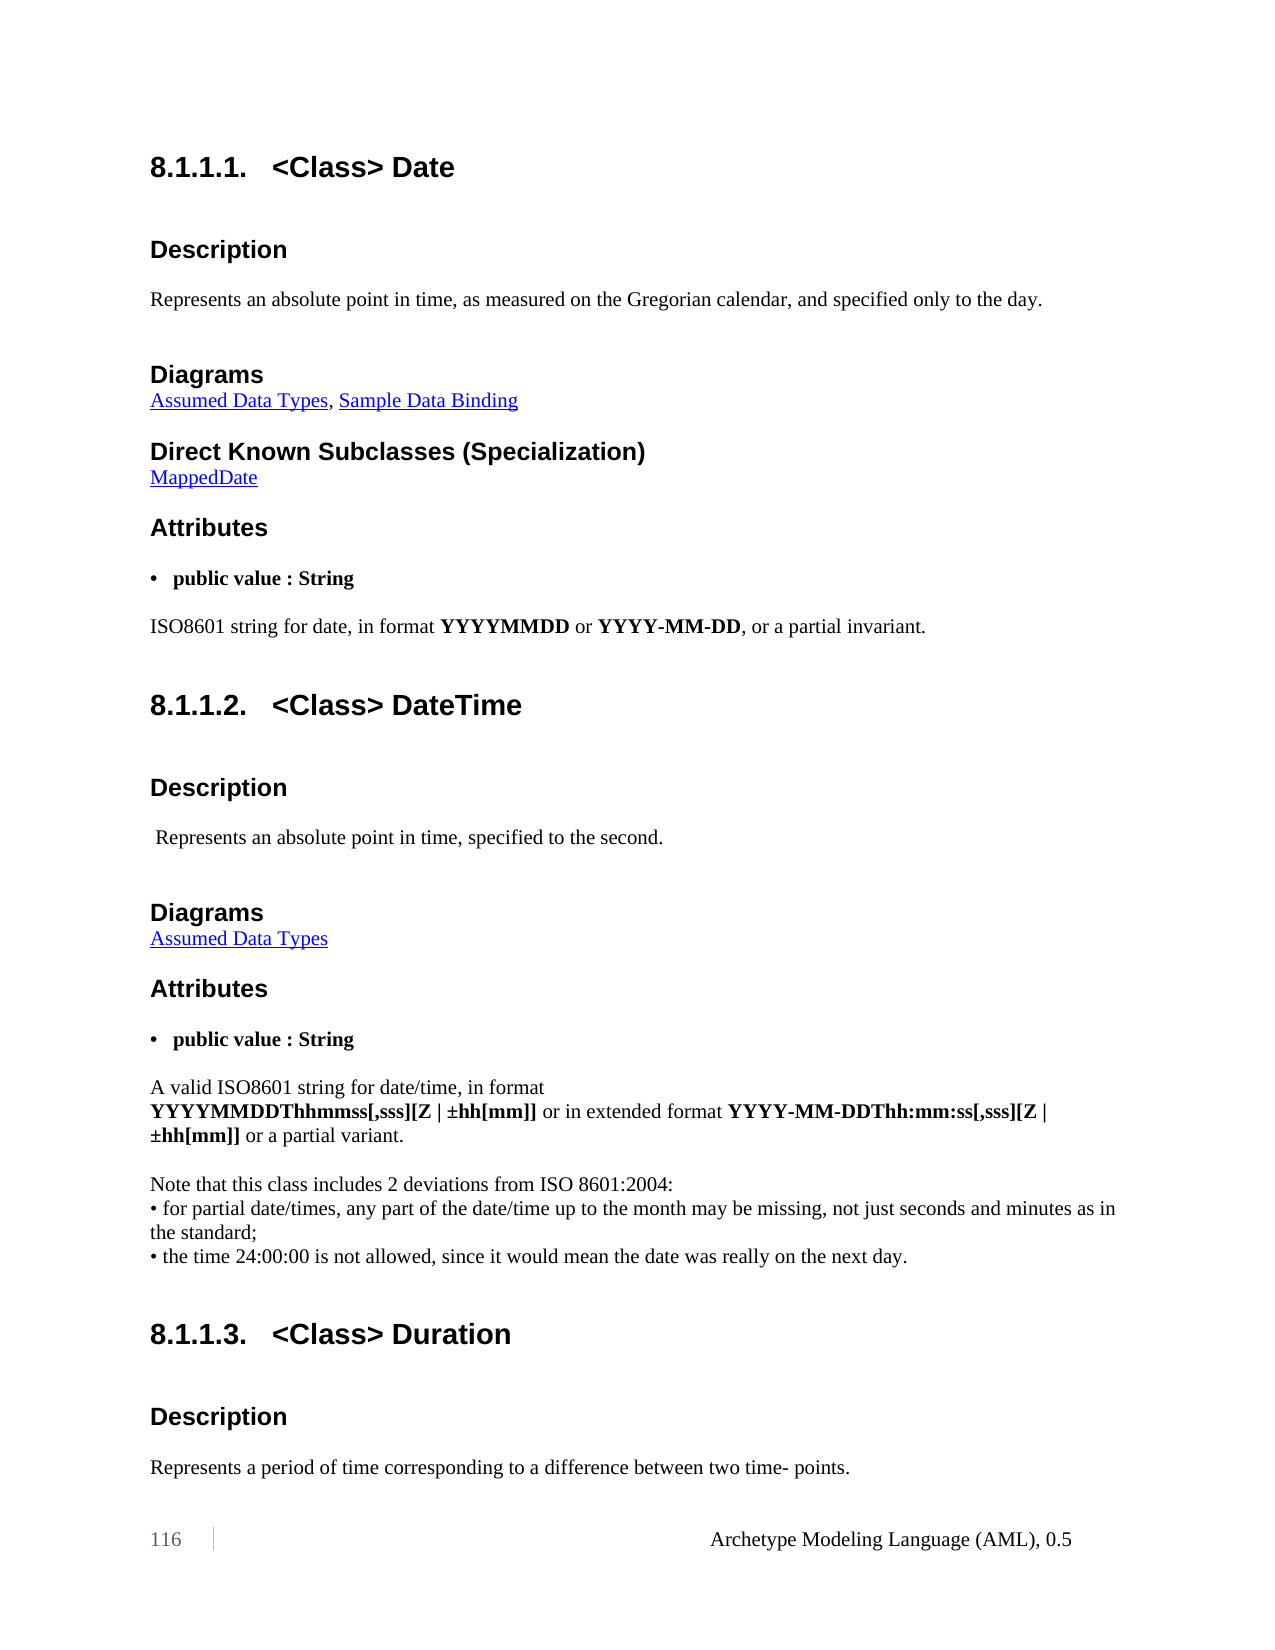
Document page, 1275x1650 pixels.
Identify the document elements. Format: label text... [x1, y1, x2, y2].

text Note that this class includes 2 deviations from ISO 8601:2004: [150, 1172, 1125, 1196]
text • the time 24:00:00 is not allowed, since it would mean the date was really on the next day. [150, 1244, 1125, 1268]
subtitle <Class> Duration [150, 1317, 1125, 1351]
text • public value : String [150, 566, 1125, 590]
text • for partial date/times, any part of the date/time up to the month may be missing, not just seconds and minutes as in the standard; [150, 1196, 1125, 1244]
text A valid ISO8601 string for date/time, in format [150, 1075, 1125, 1099]
subtitle <Class> DateTime [150, 688, 1125, 721]
text Diagrams [150, 897, 1125, 926]
text Represents an absolute point in time, as measured on the Gregorian calendar, and specified only to the day. [150, 287, 1125, 311]
text Assumed Data Types [150, 926, 1125, 950]
text • public value : String [150, 1027, 1125, 1051]
text Attributes [150, 974, 1125, 1003]
text Description [150, 772, 1125, 801]
text Direct Known Subclasses (Specialization) [150, 436, 1125, 465]
subtitle <Class> Date [150, 150, 1125, 183]
text Diagrams [150, 359, 1125, 388]
text Description [150, 1402, 1125, 1431]
text Represents a period of time corresponding to a difference between two time- points. [150, 1455, 1125, 1479]
text Assumed Data Types, Sample Data Binding [150, 388, 1125, 412]
text YYYYMMDDThhmmss[,sss][Z | ±hh[mm]] or in extended format YYYY-MM-DDThh:mm:ss[,sss][Z | ±hh[mm]] or a partial variant. [150, 1099, 1125, 1147]
text MappedDate [150, 465, 1125, 489]
text Description [150, 234, 1125, 263]
text Attributes [150, 513, 1125, 542]
text ISO8601 string for date, in format YYYYMMDD or YYYY-MM-DD, or a partial invariant. [150, 614, 1125, 638]
text Represents an absolute point in time, specified to the second. [150, 825, 1125, 849]
